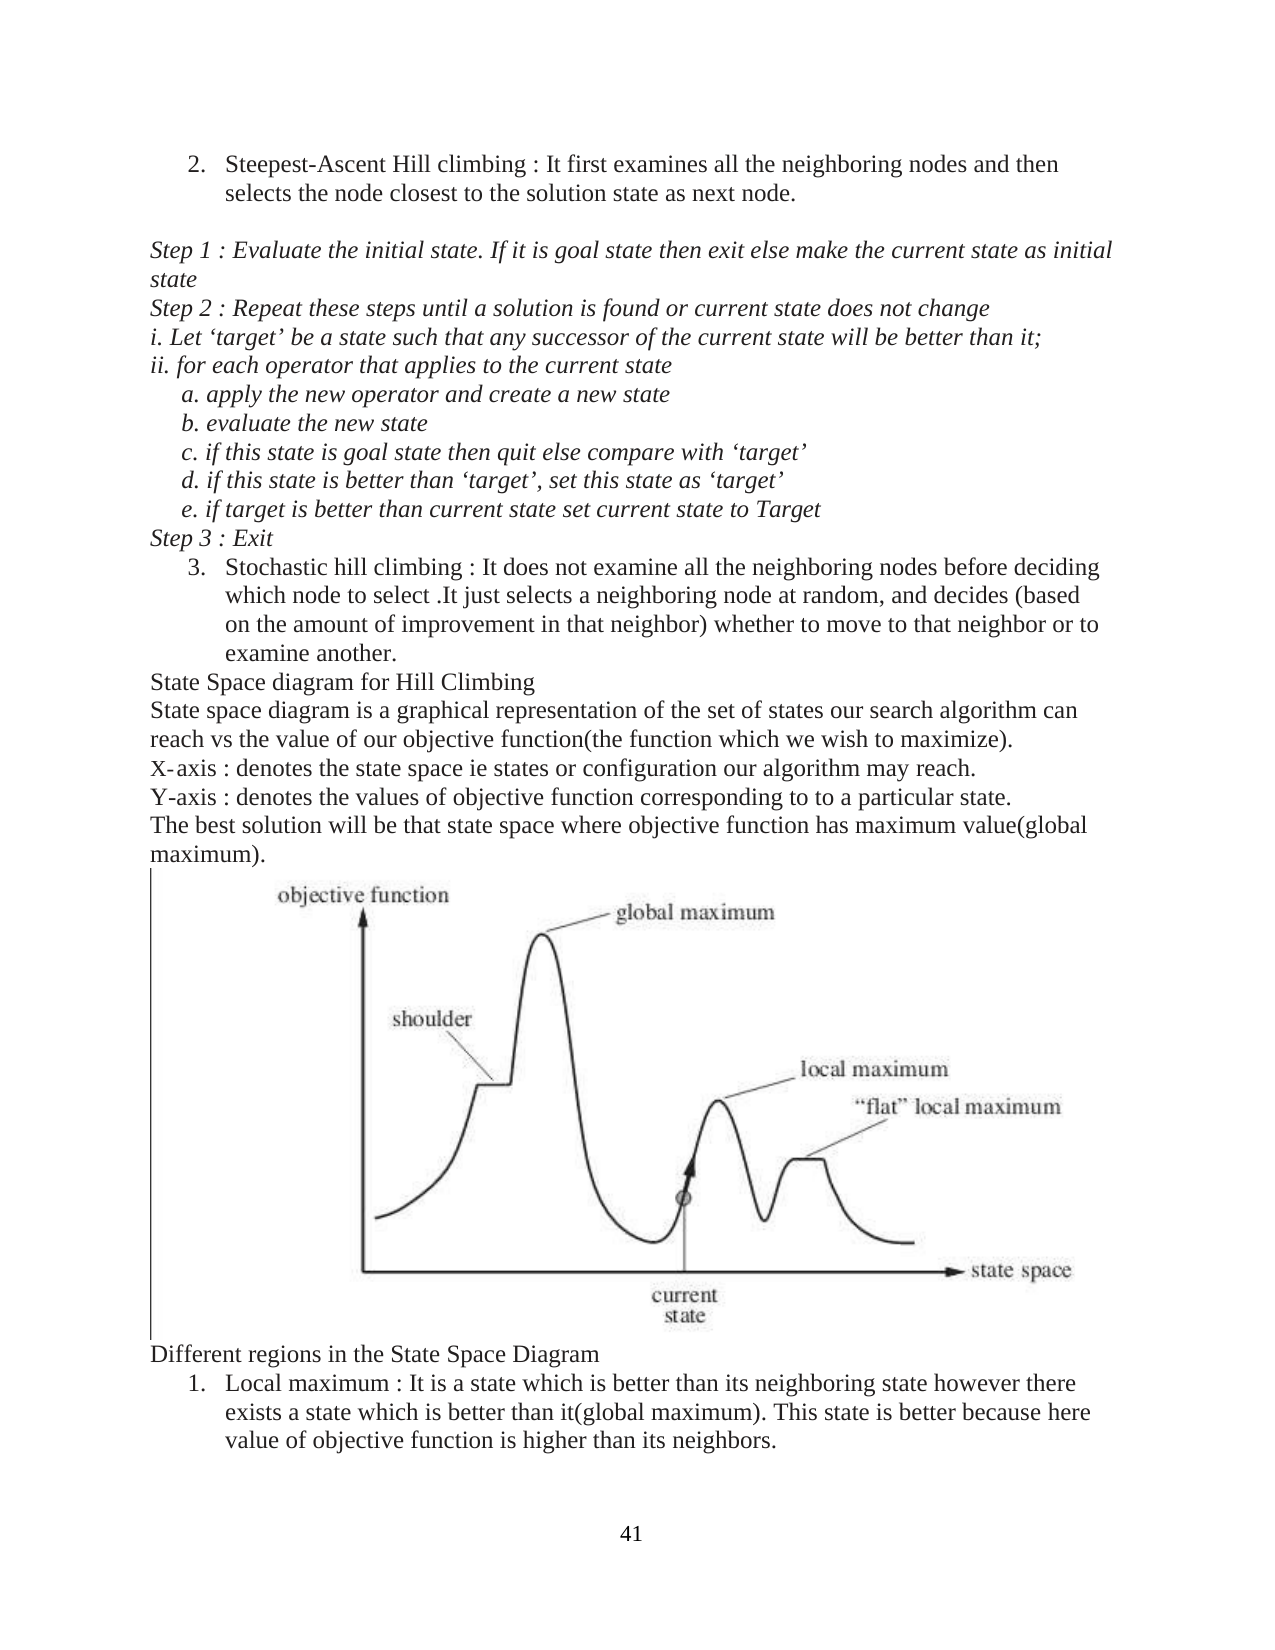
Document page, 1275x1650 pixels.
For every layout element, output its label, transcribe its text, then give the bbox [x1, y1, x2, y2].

picture [150, 868, 1075, 1340]
list if target is better than current state set current state to Target Step 3 : Exit [150, 494, 823, 552]
list if this state is better than ‘target’, set this state as ‘target’ [181, 465, 1260, 494]
text Step 1 : Evaluate the initial state. If it is goal state then exit else make the current state as initial state [150, 235, 1115, 293]
list Steepest-Ascent Hill climbing : It first examines all the neighboring nodes and then selects the node closest to the solution state as next node. [187, 149, 1060, 207]
list if this state is goal state then quit else compare with ‘target’ [181, 437, 1260, 465]
text State Space diagram for Hill Climbing [150, 667, 1260, 696]
text Step 2 : Repeat these steps until a solution is found or current state does not change [150, 293, 1260, 322]
list Stochastic hill climbing : It does not examine all the neighboring nodes before deciding which node to select .It just selects a neighboring node at random, and decides (based on the amount of improvement in that neighbor) whether to move to that neighbor or to examine another. [187, 552, 1111, 667]
text Different regions in the State Space Diagram [150, 1339, 1260, 1368]
text The best solution will be that state space where objective function has maximum value(global maximum). [150, 811, 1090, 868]
list apply the new operator and create a new state [181, 379, 1260, 408]
text Y-axis : denotes the values of objective function corresponding to to a particular state. [150, 782, 1260, 811]
list evaluate the new state [181, 408, 1260, 437]
list Local maximum : It is a state which is better than its neighboring state however there exists a state which is better than it(global maximum). This state is better because here value of objective function is higher than its neighbors. [187, 1368, 1091, 1454]
list Let ‘target’ be a state such that any successor of the current state will be better than it; [150, 322, 1260, 350]
list for each operator that applies to the current state [150, 350, 1260, 379]
text State space diagram is a graphical representation of the set of states our search algorithm can reach vs the value of our objective function(the function which we wish to maximize). [150, 696, 1080, 753]
list axis : denotes the state space ie states or configuration our algorithm may reach. [150, 753, 1260, 782]
